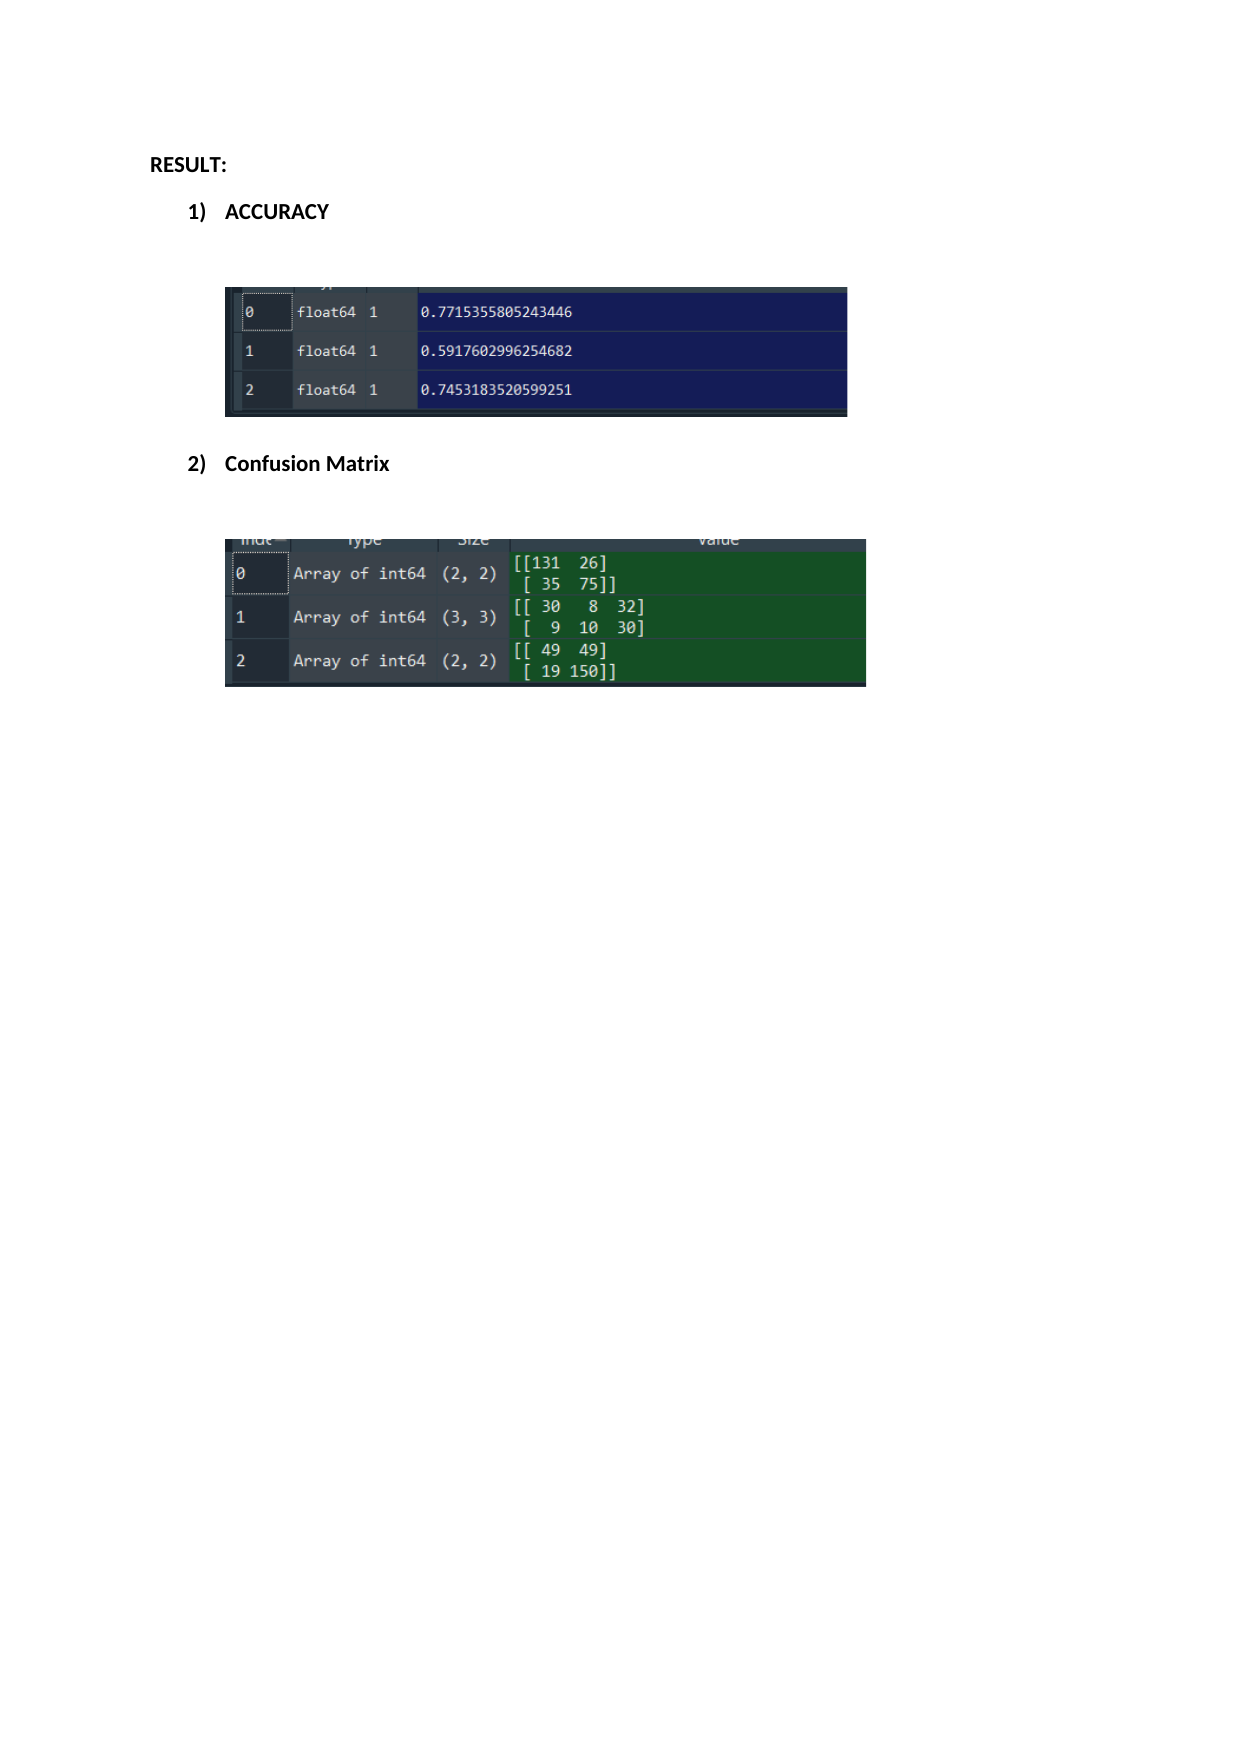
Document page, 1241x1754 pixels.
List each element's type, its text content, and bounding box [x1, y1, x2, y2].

list ACCURACY [187, 197, 1090, 225]
picture [225, 539, 867, 687]
list Confusion Matrix [187, 449, 1090, 477]
picture [225, 287, 848, 417]
text RESULT: [150, 150, 1090, 178]
